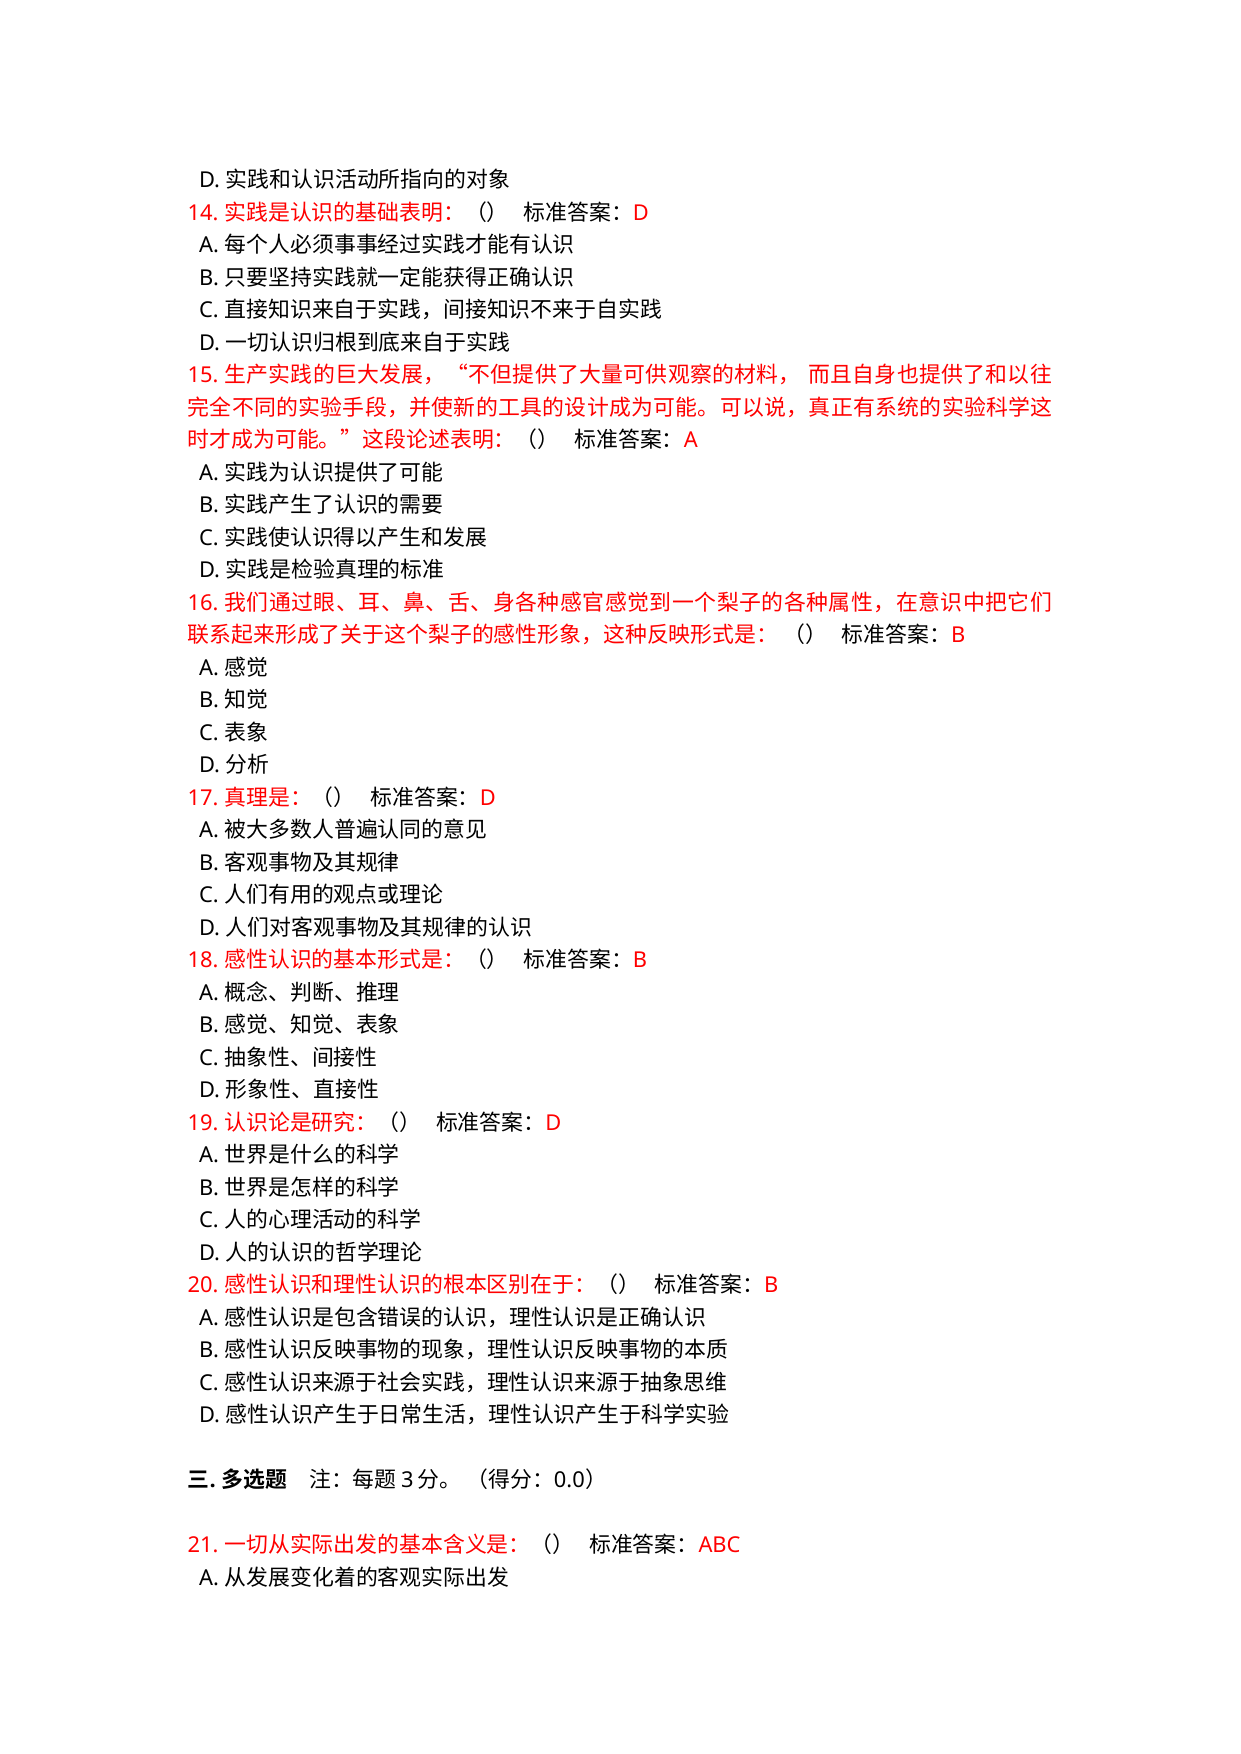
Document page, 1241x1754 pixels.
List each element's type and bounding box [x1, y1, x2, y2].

list [187, 162, 1053, 1592]
